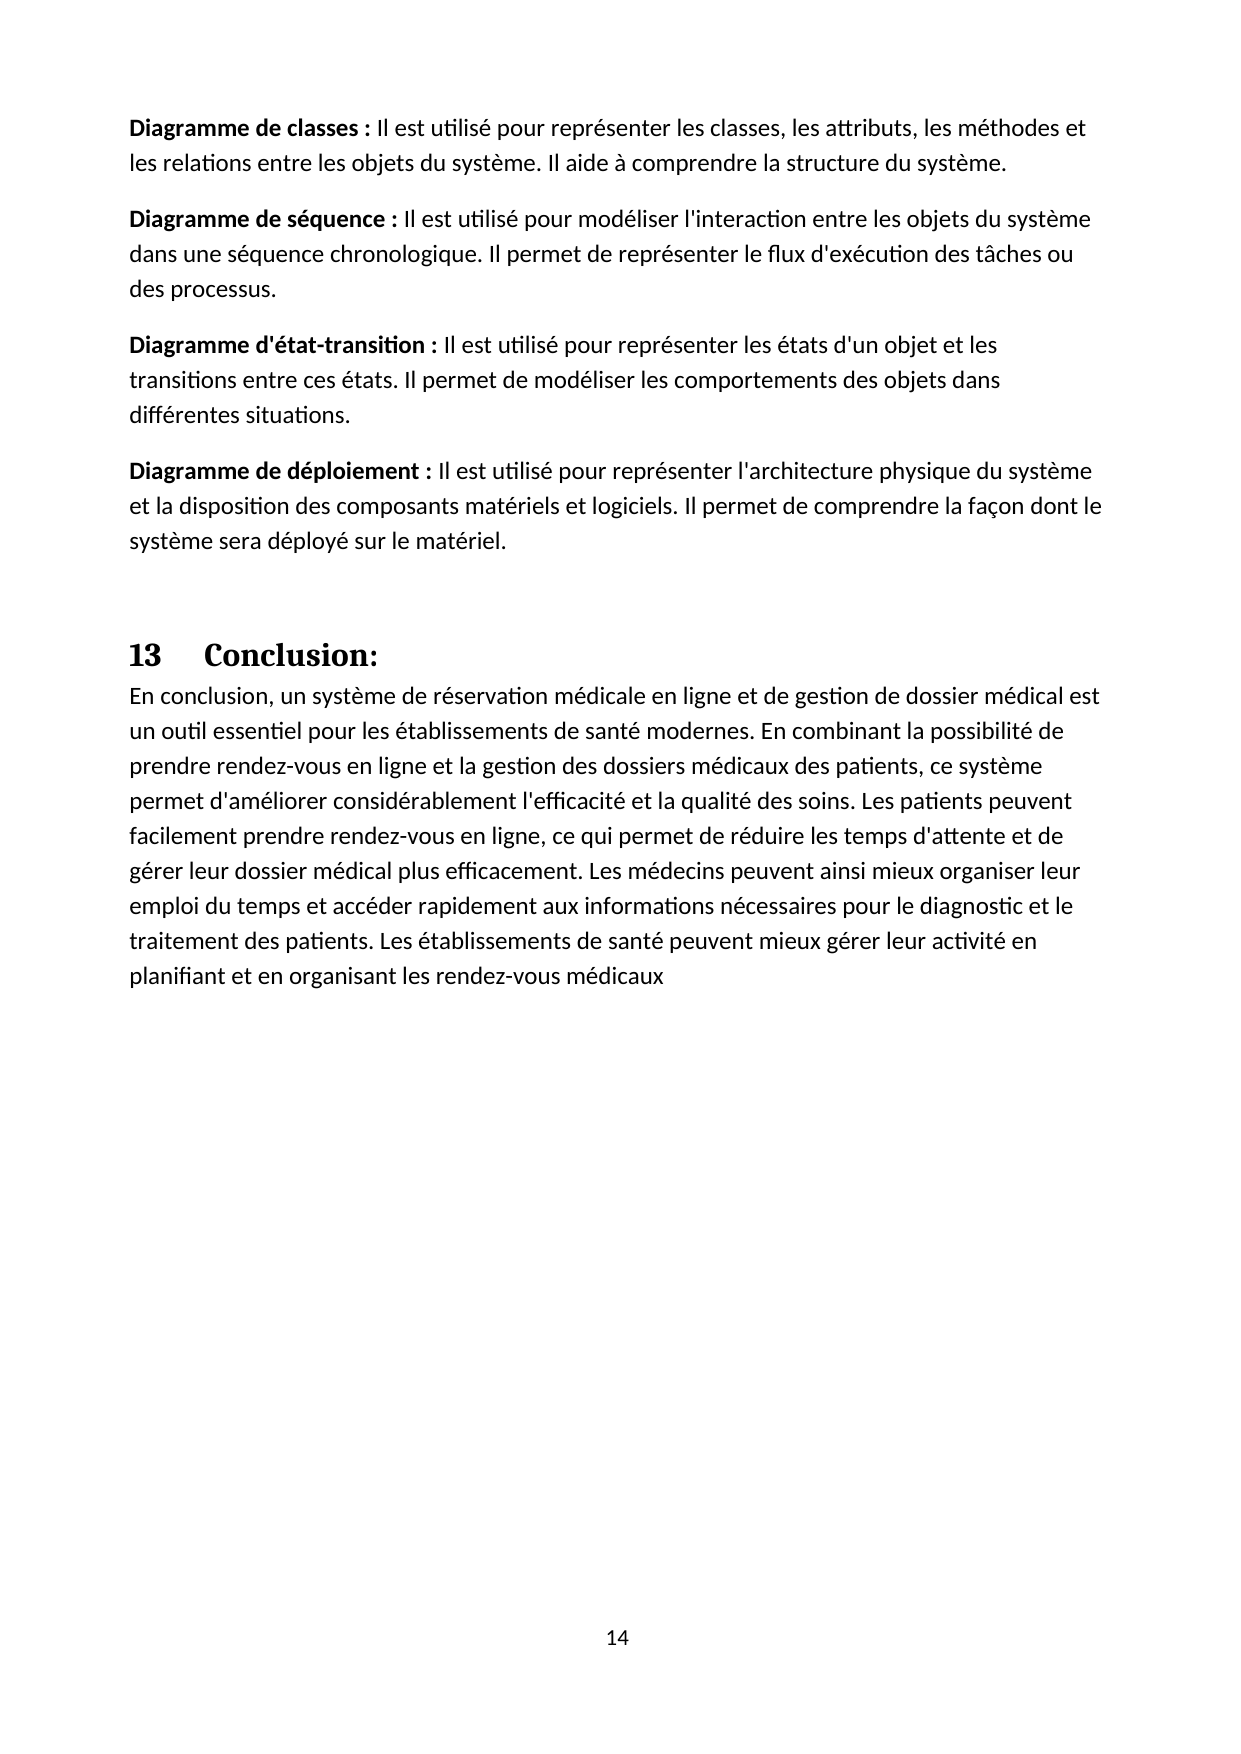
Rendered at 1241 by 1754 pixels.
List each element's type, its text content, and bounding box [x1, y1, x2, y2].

text Diagramme d'état-transition : Il est utilisé pour représenter les états d'un objet et les transitions entre ces états. Il permet de modéliser les comportements des objets dans différentes situations. [129, 329, 1105, 430]
text Diagramme de déploiement : Il est utilisé pour représenter l'architecture physique du système et la disposition des composants matériels et logiciels. Il permet de comprendre la façon dont le système sera déployé sur le matériel. [129, 455, 1105, 556]
text Diagramme de séquence : Il est utilisé pour modéliser l'interaction entre les objets du système dans une séquence chronologique. Il permet de représenter le flux d'exécution des tâches ou des processus. [129, 203, 1105, 304]
text En conclusion, un système de réservation médicale en ligne et de gestion de dossier médical est un outil essentiel pour les établissements de santé modernes. En combinant la possibilité de prendre rendez-vous en ligne et la gestion des dossiers médicaux des patients, ce système permet d'améliorer considérablement l'efficacité et la qualité des soins. Les patients peuvent facilement prendre rendez-vous en ligne, ce qui permet de réduire les temps d'attente et de gérer leur dossier médical plus efficacement. Les médecins peuvent ainsi mieux organiser leur emploi du temps et accéder rapidement aux informations nécessaires pour le diagnostic et le traitement des patients. Les établissements de santé peuvent mieux gérer leur activité en planifiant et en organisant les rendez-vous médicaux [129, 680, 1105, 990]
subtitle Conclusion: [129, 637, 1105, 675]
text Diagramme de classes : Il est utilisé pour représenter les classes, les attributs, les méthodes et les relations entre les objets du système. Il aide à comprendre la structure du système. [129, 112, 1105, 178]
